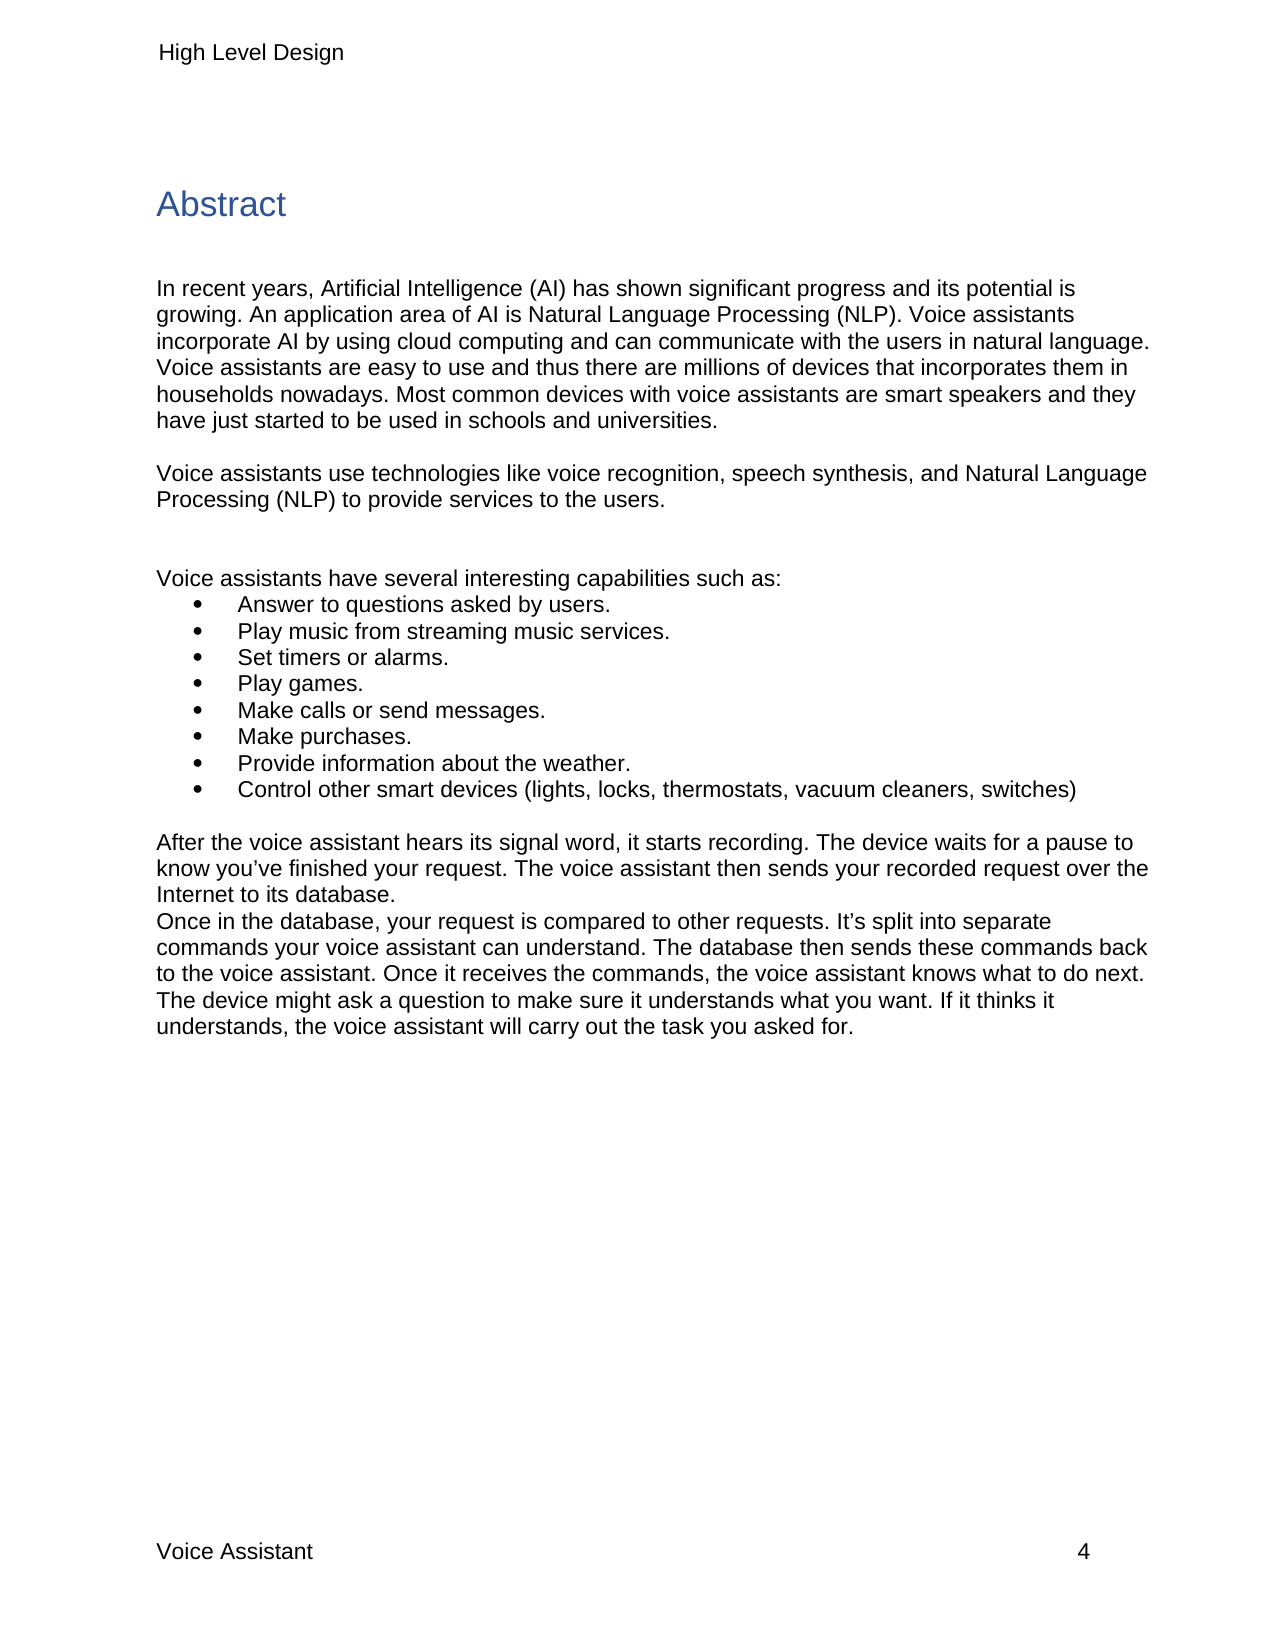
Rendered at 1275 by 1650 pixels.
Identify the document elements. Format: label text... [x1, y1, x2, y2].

list Provide information about the weather. [194, 749, 1152, 776]
list Control other smart devices (lights, locks, thermostats, vacuum cleaners, switches) [194, 776, 1152, 802]
list Play games. [194, 670, 1152, 697]
list Set timers or alarms. [194, 644, 1152, 670]
list Play music from streaming music services. [194, 618, 1152, 644]
text Once in the database, your request is compared to other requests. It’s split into separate commands your voice assistant can understand. The database then sends these commands back to the voice assistant. Once it receives the commands, the voice assistant knows what to do next. The device might ask a question to make sure it understands what you want. If it thinks it understands, the voice assistant will carry out the task you asked for. [156, 908, 1152, 1039]
text Voice assistants use technologies like voice recognition, speech synthesis, and Natural Language Processing (NLP) to provide services to the users. [156, 459, 1152, 512]
subtitle Abstract [156, 184, 1152, 224]
text In recent years, Artificial Intelligence (AI) has shown significant progress and its potential is growing. An application area of AI is Natural Language Processing (NLP). Voice assistants incorporate AI by using cloud computing and can communicate with the users in natural language. Voice assistants are easy to use and thus there are millions of devices that incorporates them in households nowadays. Most common devices with voice assistants are smart speakers and they have just started to be used in schools and universities. [156, 275, 1152, 433]
list Answer to questions asked by users. [194, 591, 1152, 618]
list Make purchases. [194, 723, 1152, 749]
text Voice assistants have several interesting capabilities such as: [156, 565, 1152, 591]
list Make calls or send messages. [194, 697, 1152, 723]
text After the voice assistant hears its signal word, it starts recording. The device waits for a pause to know you’ve finished your request. The voice assistant then sends your recorded request over the Internet to its database. [156, 828, 1152, 908]
